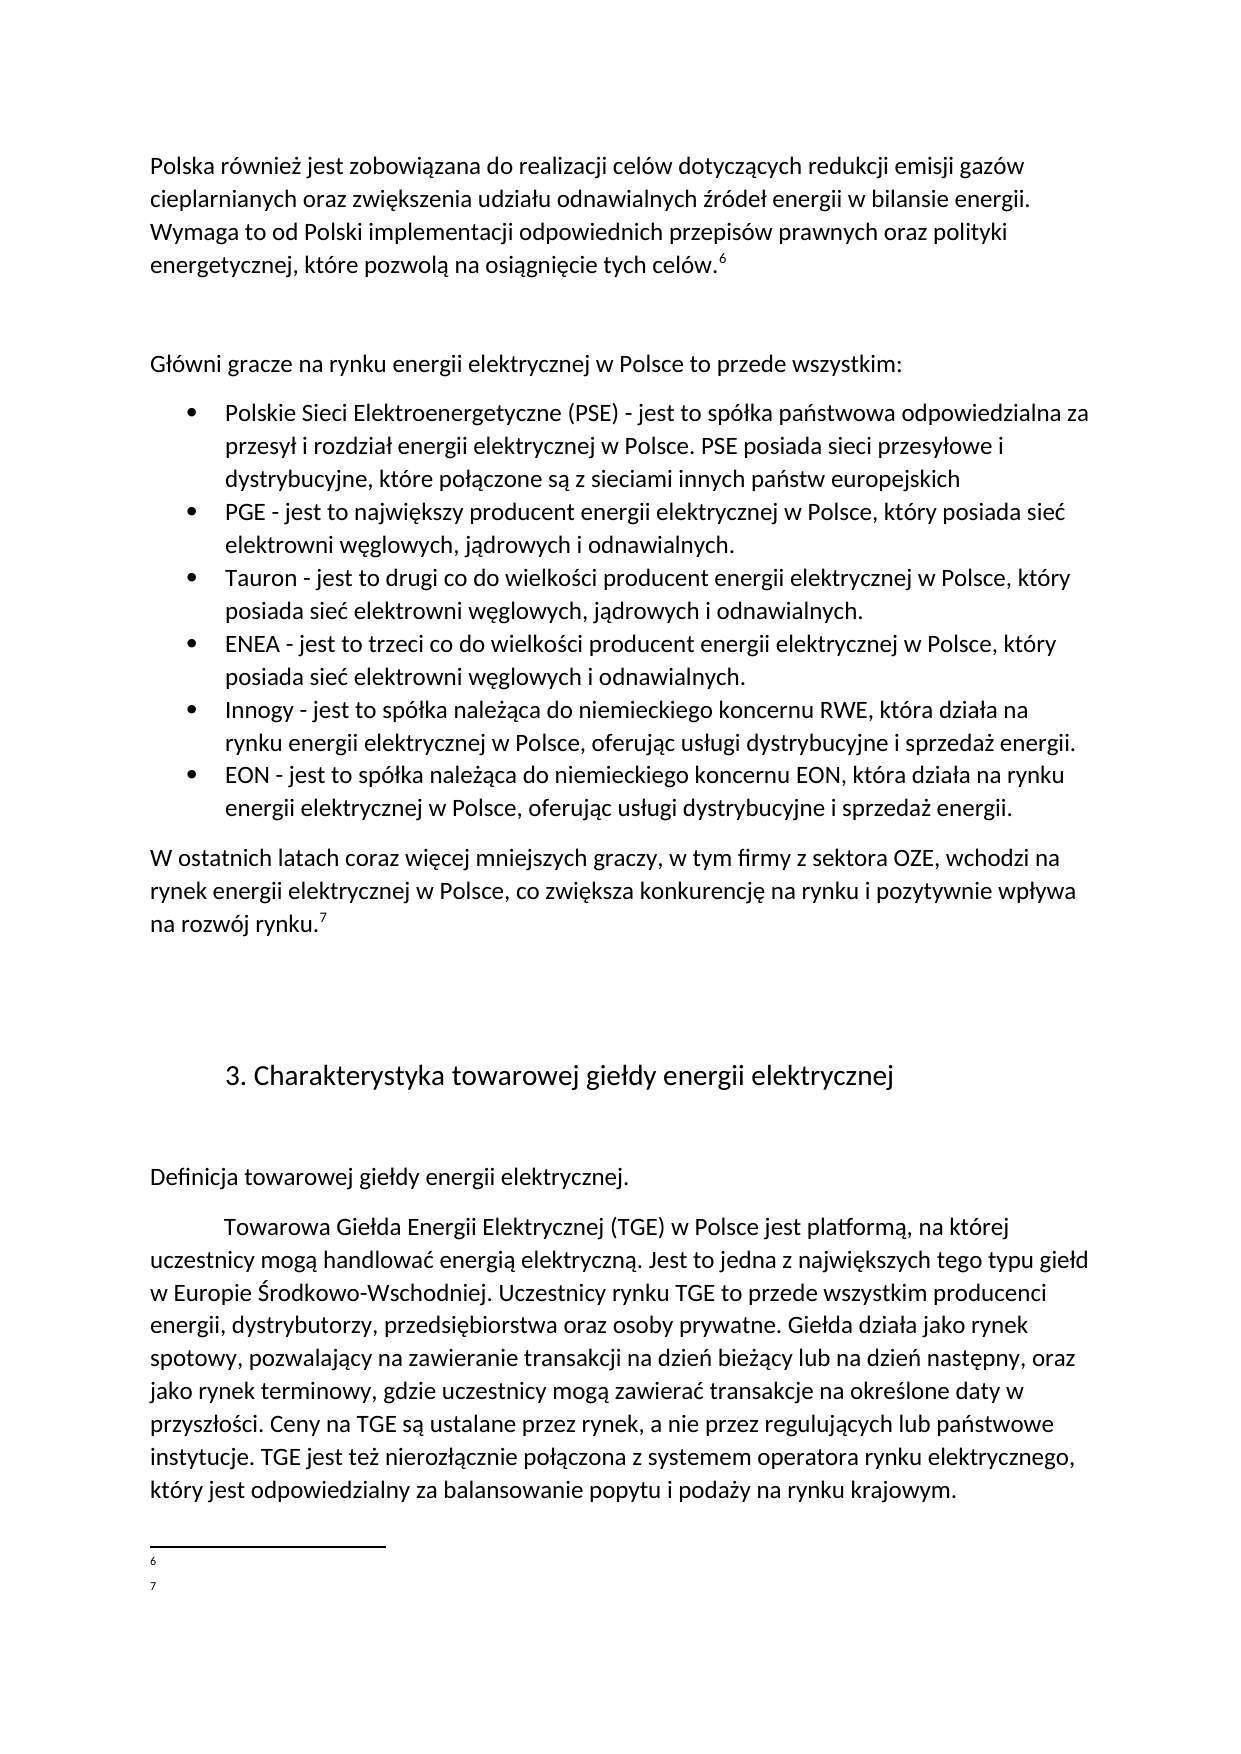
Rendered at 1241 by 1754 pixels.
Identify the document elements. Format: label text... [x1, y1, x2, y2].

list PGE - jest to największy producent energii elektrycznej w Polsce, który posiada sieć elektrowni węglowych, jądrowych i odnawialnych. [187, 496, 1090, 560]
text Definicja towarowej giełdy energii elektrycznej. [150, 1161, 1090, 1192]
text W ostatnich latach coraz więcej mniejszych graczy, w tym firmy z sektora OZE, wchodzi na rynek energii elektrycznej w Polsce, co zwiększa konkurencję na rynku i pozytywnie wpływa na rozwój rynku. [150, 842, 1090, 938]
text Polska również jest zobowiązana do realizacji celów dotyczących redukcji emisji gazów cieplarnianych oraz zwiększenia udziału odnawialnych źródeł energii w bilansie energii. Wymaga to od Polski implementacji odpowiednich przepisów prawnych oraz polityki energetycznej, które pozwolą na osiągnięcie tych celów. [150, 150, 1090, 279]
text Towarowa Giełda Energii Elektrycznej (TGE) w Polsce jest platformą, na której uczestnicy mogą handlować energią elektryczną. Jest to jedna z największych tego typu giełd w Europie Środkowo-Wschodniej. Uczestnicy rynku TGE to przede wszystkim producenci energii, dystrybutorzy, przedsiębiorstwa oraz osoby prywatne. Giełda działa jako rynek spotowy, pozwalający na zawieranie transakcji na dzień bieżący lub na dzień następny, oraz jako rynek terminowy, gdzie uczestnicy mogą zawierać transakcje na określone daty w przyszłości. Ceny na TGE są ustalane przez rynek, a nie przez regulujących lub państwowe instytucje. TGE jest też nierozłącznie połączona z systemem operatora rynku elektrycznego, który jest odpowiedzialny za balansowanie popytu i podaży na rynku krajowym. [150, 1211, 1090, 1505]
list Polskie Sieci Elektroenergetyczne (PSE) - jest to spółka państwowa odpowiedzialna za przesył i rozdział energii elektrycznej w Polsce. PSE posiada sieci przesyłowe i dystrybucyjne, które połączone są z sieciami innych państw europejskich [187, 397, 1090, 494]
list ENEA - jest to trzeci co do wielkości producent energii elektrycznej w Polsce, który posiada sieć elektrowni węglowych i odnawialnych. [187, 628, 1090, 691]
list EON - jest to spółka należąca do niemieckiego koncernu EON, która działa na rynku energii elektrycznej w Polsce, oferując usługi dystrybucyjne i sprzedaż energii. [187, 759, 1090, 823]
list Tauron - jest to drugi co do wielkości producent energii elektrycznej w Polsce, który posiada sieć elektrowni węglowych, jądrowych i odnawialnych. [187, 562, 1090, 626]
text 3. Charakterystyka towarowej giełdy energii elektrycznej [225, 1057, 1090, 1092]
list Innogy - jest to spółka należąca do niemieckiego koncernu RWE, która działa na rynku energii elektrycznej w Polsce, oferując usługi dystrybucyjne i sprzedaż energii. [187, 694, 1090, 757]
text Główni gracze na rynku energii elektrycznej w Polsce to przede wszystkim: [150, 348, 1090, 378]
